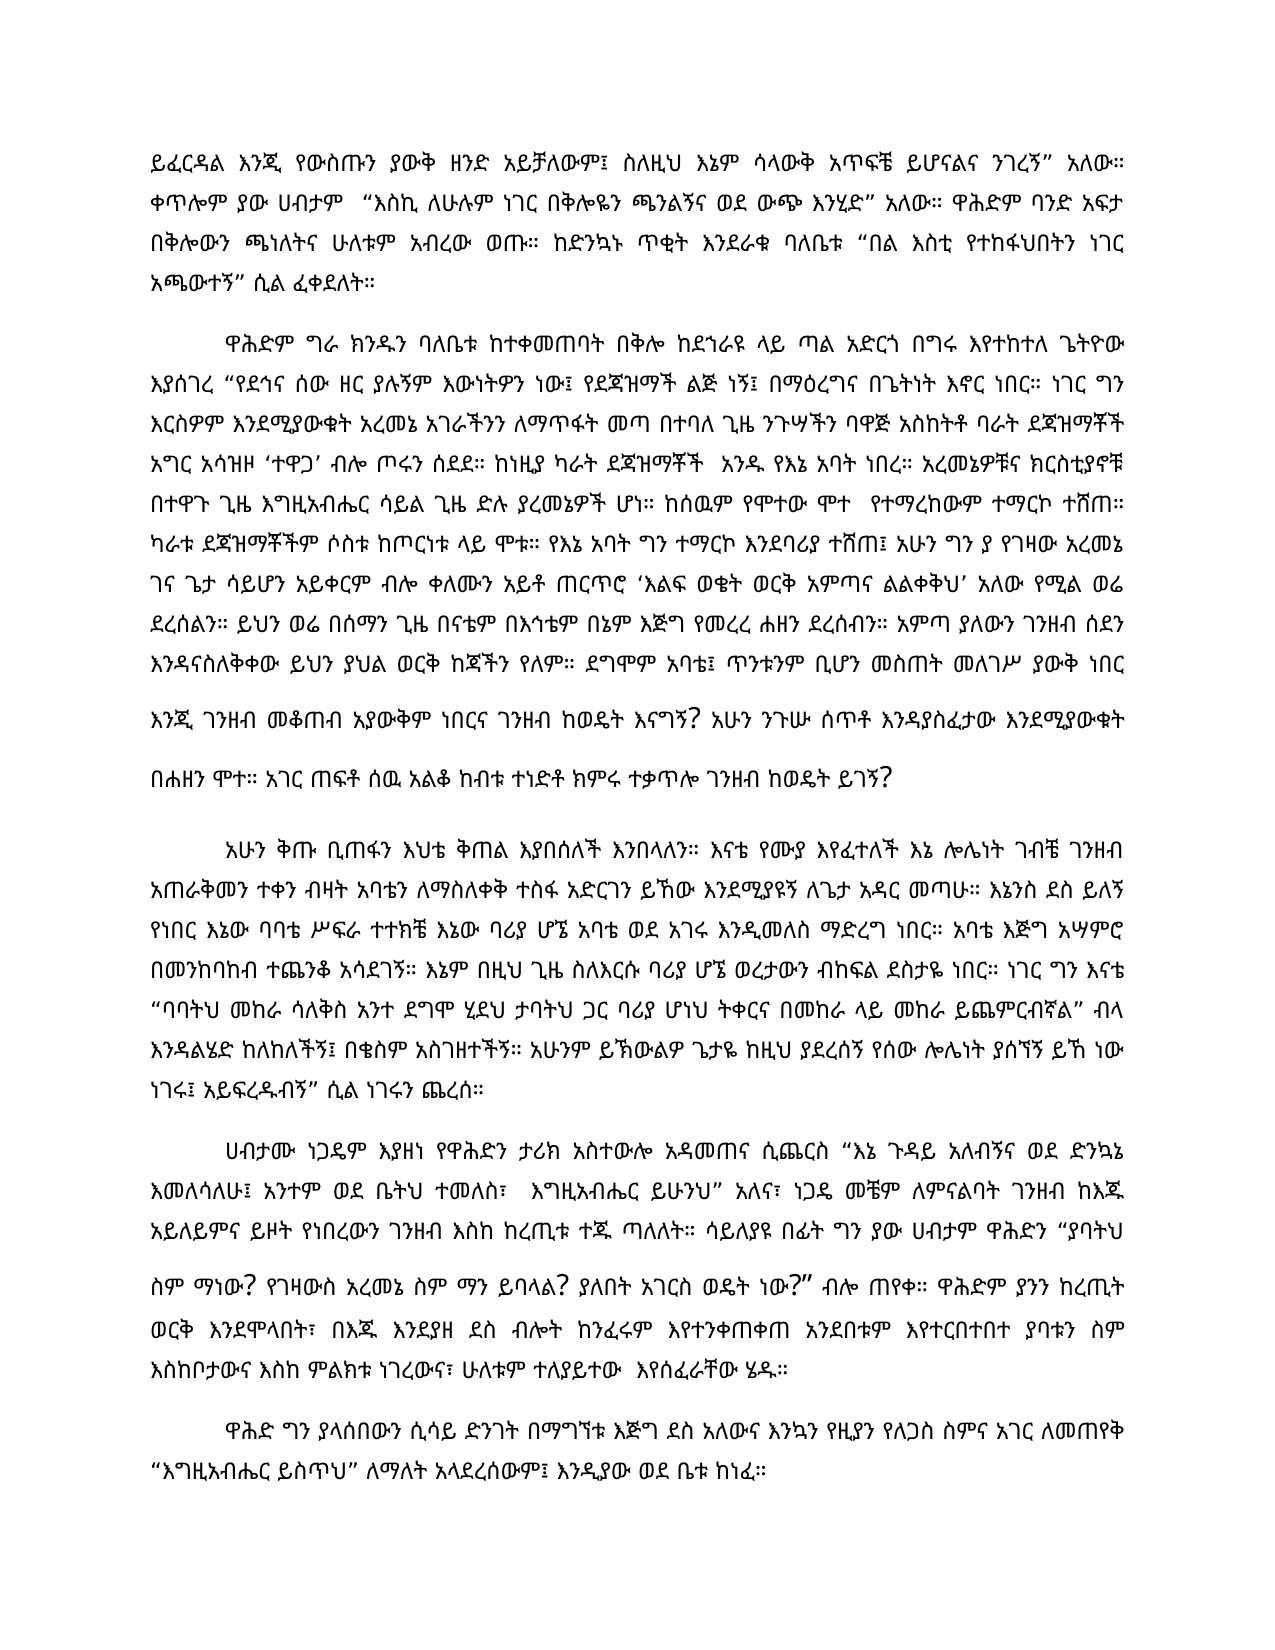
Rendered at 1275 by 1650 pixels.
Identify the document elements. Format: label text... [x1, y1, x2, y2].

text አሁን ቅጡ ቢጠፋን እህቴ ቅጠል እያበሰለች እንበላለን። እናቴ የሙያ እየፈተለች እኔ ሎሌነት ገብቼ ገንዘብ አጠራቅመን ተቀን ብዛት አባቴን ለማስለቀቅ ተስፋ አድርገን ይኸው እንደሚያዩኝ ለጌታ አዳር መጣሁ። እኔንስ ደስ ይለኝ የነበር እኔው ባባቴ ሥፍራ ተተክቼ እኔው ባሪያ ሆኜ አባቴ ወደ አገሩ እንዲመለስ ማድረግ ነበር። አባቴ እጅግ አሣምሮ በመንከባከብ ተጨንቆ አሳደገኝ። እኔም በዚህ ጊዜ ስለእርሱ ባሪያ ሆኜ ወረታውን ብከፍል ደስታዬ ነበር። ነገር ግን እናቴ “ባባትህ መከራ ሳለቅስ አንተ ደግሞ ሂደህ ታባትህ ጋር ባሪያ ሆነህ ትቀርና በመከራ ላይ መከራ ይጨምርብኛል” ብላ እንዳልሄድ ከለከለችኝ፤ በቄስም አስገዘተችኝ። አሁንም ይኽውልዎ ጌታዬ ከዚህ ያደረሰኝ የሰው ሎሌነት ያሰኘኝ ይኸ ነው ነገሩ፤ አይፍረዱብኝ” ሲል ነገሩን ጨረሰ። [150, 837, 1125, 1104]
text ሀብታሙ ነጋዴም እያዘነ የዋሕድን ታሪክ አስተውሎ አዳመጠና ሲጨርስ “እኔ ጉዳይ አለብኝና ወደ ድንኳኔ እመለሳለሁ፤ አንተም ወደ ቤትህ ተመለስ፣ እግዚአብሔር ይሁንህ” አለና፣ ነጋዴ መቼም ለምናልባት ገንዘብ ከእጁ አይለይምና ይዞት የነበረውን ገንዘብ እስከ ከረጢቱ ተጁ ጣለለት። ሳይለያዩ በፊት ግን ያው ሀብታም ዋሕድን “ያባትህ ስም ማነው? የገዛውስ አረመኔ ስም ማን ይባላል? ያለበት አገርስ ወዴት ነው?” ብሎ ጠየቀ። ዋሕድም ያንን ከረጢት ወርቅ እንደሞላበት፣ በእጁ እንደያዘ ደስ ብሎት ከንፈሩም እየተንቀጠቀጠ አንደበቱም እየተርበተበተ ያባቱን ስም እስከቦታውና እስከ ምልክቱ ነገረውና፣ ሁለቱም ተለያይተው እየሰፈራቸው ሄዱ። [150, 1138, 1125, 1384]
text ዋሕድም ግራ ክንዱን ባለቤቱ ከተቀመጠባት በቅሎ ከደኀራዩ ላይ ጣል አድርጎ በግሩ እየተከተለ ጌትዮው እያሰገረ “የደኅና ሰው ዘር ያሉኝም እውነትዎን ነው፤ የደጃዝማች ልጅ ነኝ፤ በማዕረግና በጌትነት እኖር ነበር። ነገር ግን እርስዎም እንደሚያውቁት አረመኔ አገራችንን ለማጥፋት መጣ በተባለ ጊዜ ንጉሣችን ባዋጅ አስከትቶ ባራት ደጃዝማቾች አግር አሳዝዞ ‘ተዋጋ’ ብሎ ጦሩን ሰደደ። ከነዚያ ካራት ደጃዝማቾች አንዱ የእኔ አባት ነበረ። አረመኔዎቹና ክርስቲያኖቹ በተዋጉ ጊዜ እግዚአብሔር ሳይል ጊዜ ድሉ ያረመኔዎች ሆነ። ከሰዉም የሞተው ሞተ የተማረከውም ተማርኮ ተሸጠ። ካራቱ ደጃዝማቾችም ሶስቱ ከጦርነቱ ላይ ሞቱ። የእኔ አባት ግን ተማርኮ እንደባሪያ ተሸጠ፤ አሁን ግን ያ የገዛው አረመኔ ገና ጌታ ሳይሆን አይቀርም ብሎ ቀለሙን አይቶ ጠርጥሮ ‘እልፍ ወቄት ወርቅ አምጣና ልልቀቅህ’ አለው የሚል ወሬ ደረሰልን። ይህን ወሬ በሰማን ጊዜ በናቴም በእኅቴም በኔም እጅግ የመረረ ሐዘን ደረሰብን። አምጣ ያለውን ገንዘብ ሰደን እንዳናስለቅቀው ይህን ያህል ወርቅ ከጃችን የለም። ደግሞም አባቴ፤ ጥንቱንም ቢሆን መስጠት መለገሥ ያውቅ ነበር እንጂ ገንዘብ መቆጠብ አያውቅም ነበርና ገንዘብ ከወዴት እናግኝ? አሁን ንጉሡ ሰጥቶ እንዳያስፈታው እንደሚያውቁት በሐዘን ሞተ። አገር ጠፍቶ ሰዉ አልቆ ከብቱ ተነድቶ ክምሩ ተቃጥሎ ገንዘብ ከወዴት ይገኝ? [150, 331, 1125, 796]
text ዋሕድ ግን ያላሰበውን ሲሳይ ድንገት በማግኘቱ እጅግ ደስ አለውና እንኳን የዚያን የለጋስ ስምና አገር ለመጠየቅ “እግዚአብሔር ይስጥህ” ለማለት አላደረሰውም፤ እንዲያው ወደ ቤቱ ከነፈ። [150, 1418, 1125, 1485]
